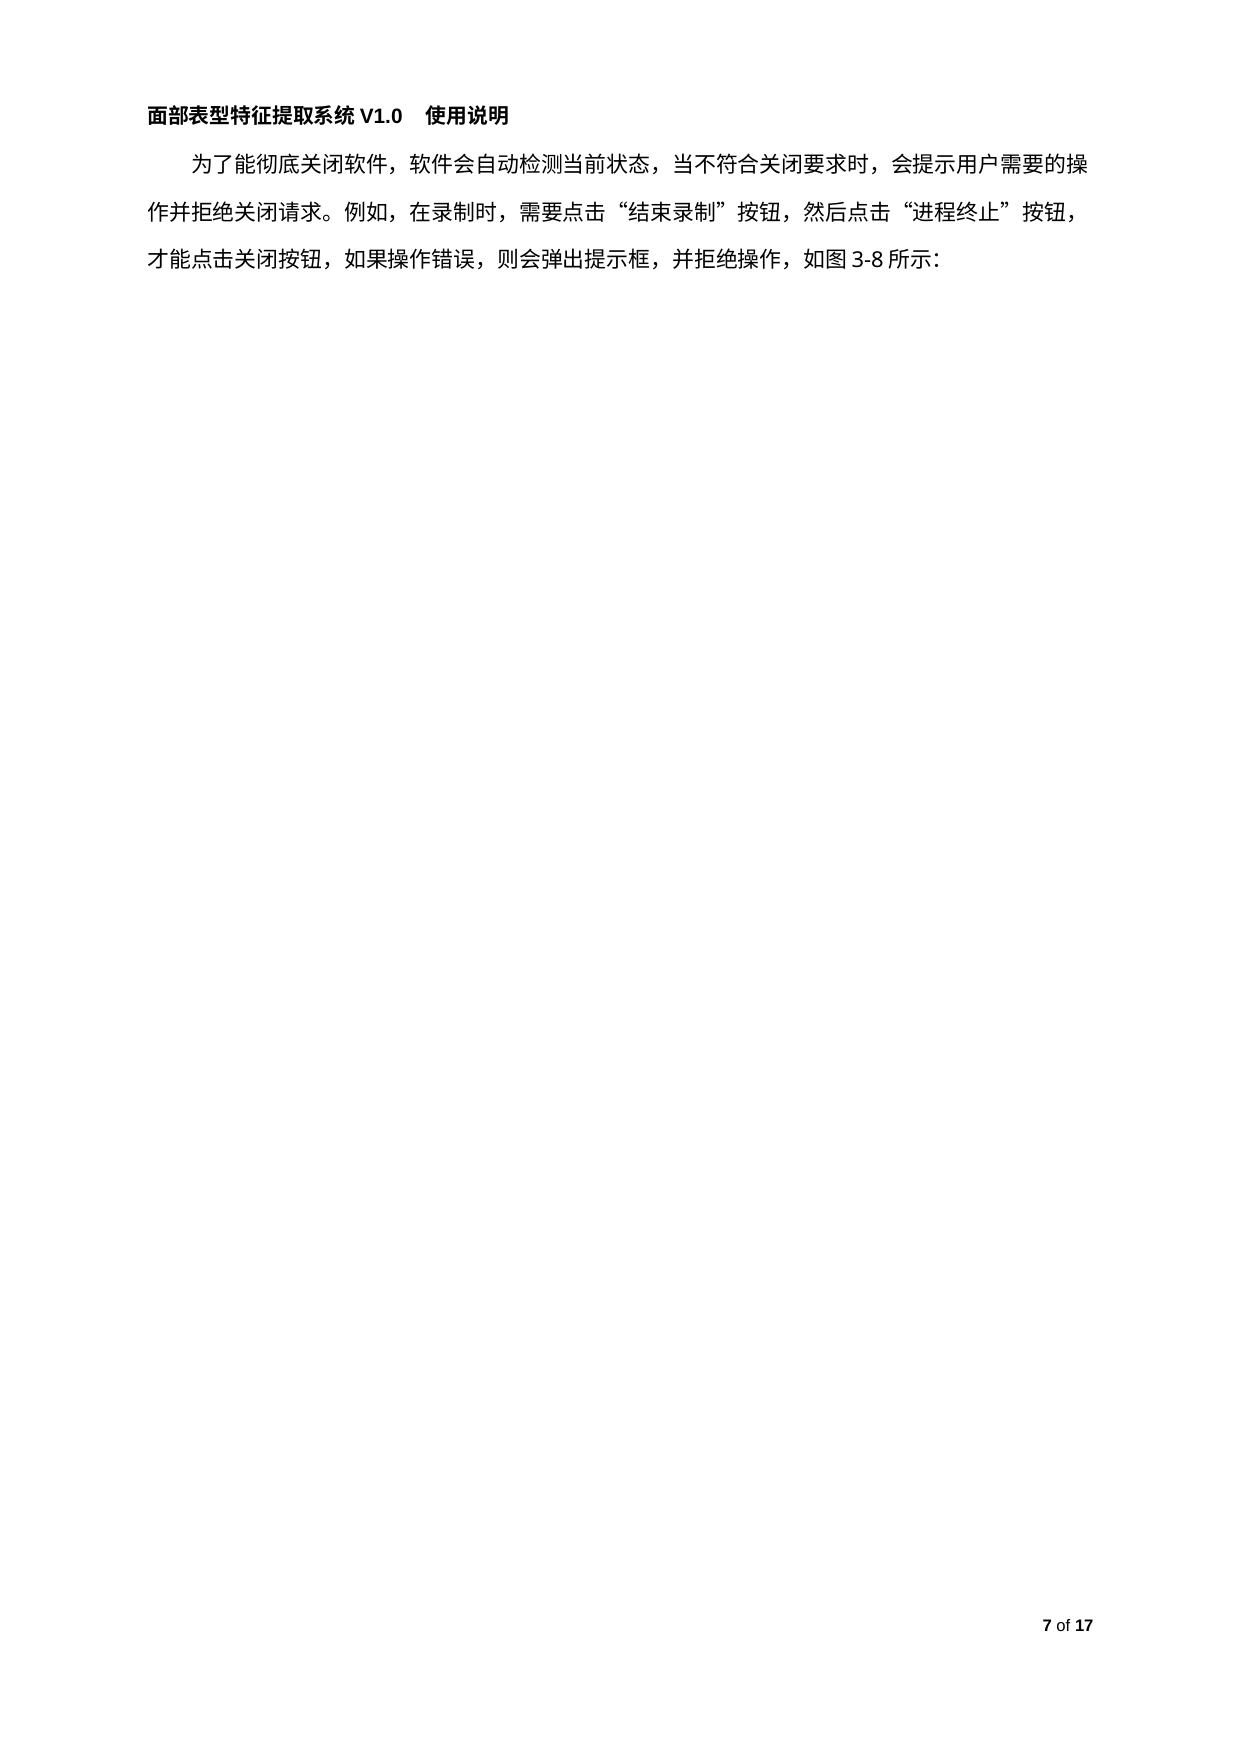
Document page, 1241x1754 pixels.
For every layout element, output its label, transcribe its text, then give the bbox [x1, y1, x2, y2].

text 为了能彻底关闭软件，软件会自动检测当前状态，当不符合关闭要求时，会提示用户需要的操作并拒绝关闭请求。例如，在录制时，需要点击“结束录制”按钮，然后点击“进程终止”按钮，才能点击关闭按钮，如果操作错误，则会弹出提示框，并拒绝操作，如图3-8所示： [147, 147, 1093, 274]
